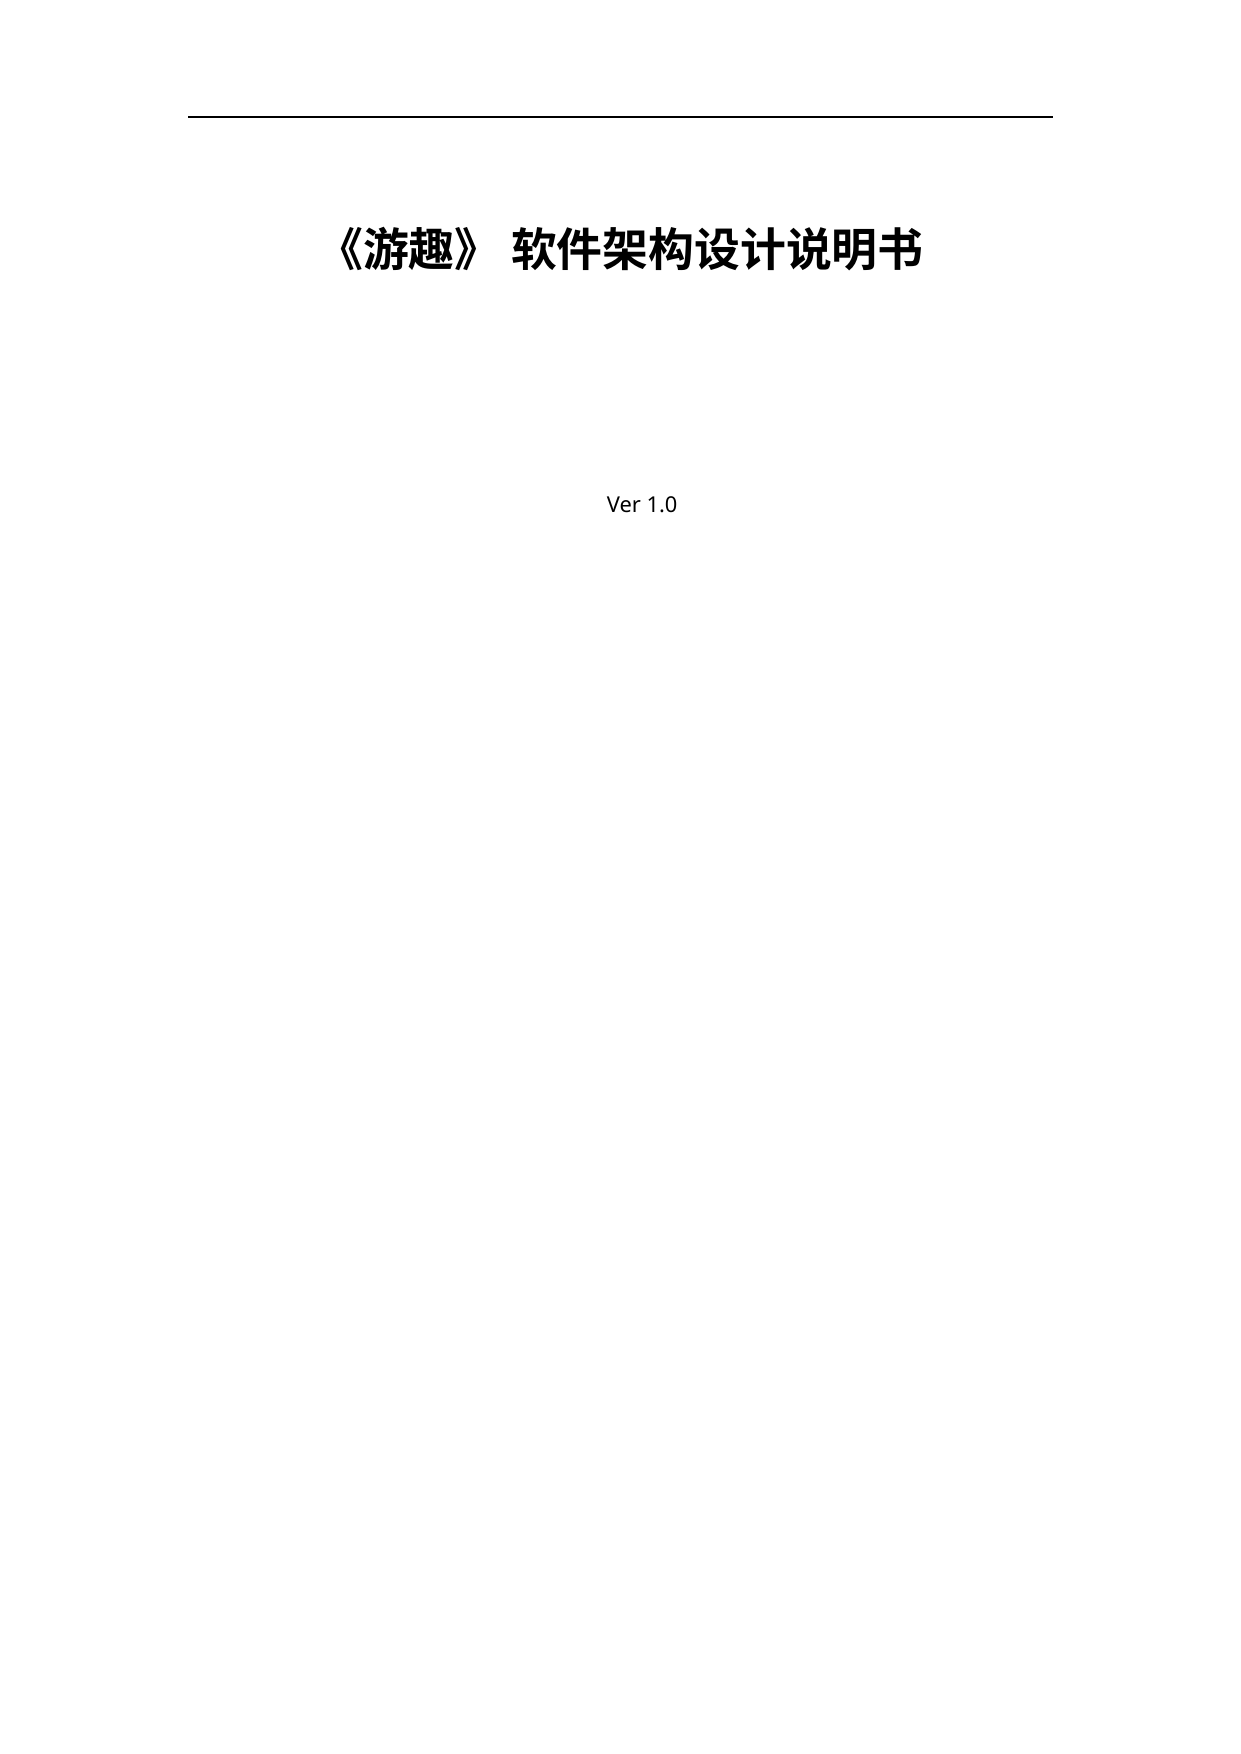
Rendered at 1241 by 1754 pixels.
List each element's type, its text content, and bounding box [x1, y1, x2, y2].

subtitle 《游趣》 软件架构设计说明书 [187, 197, 1053, 295]
text Ver 1.0 [187, 488, 1053, 520]
